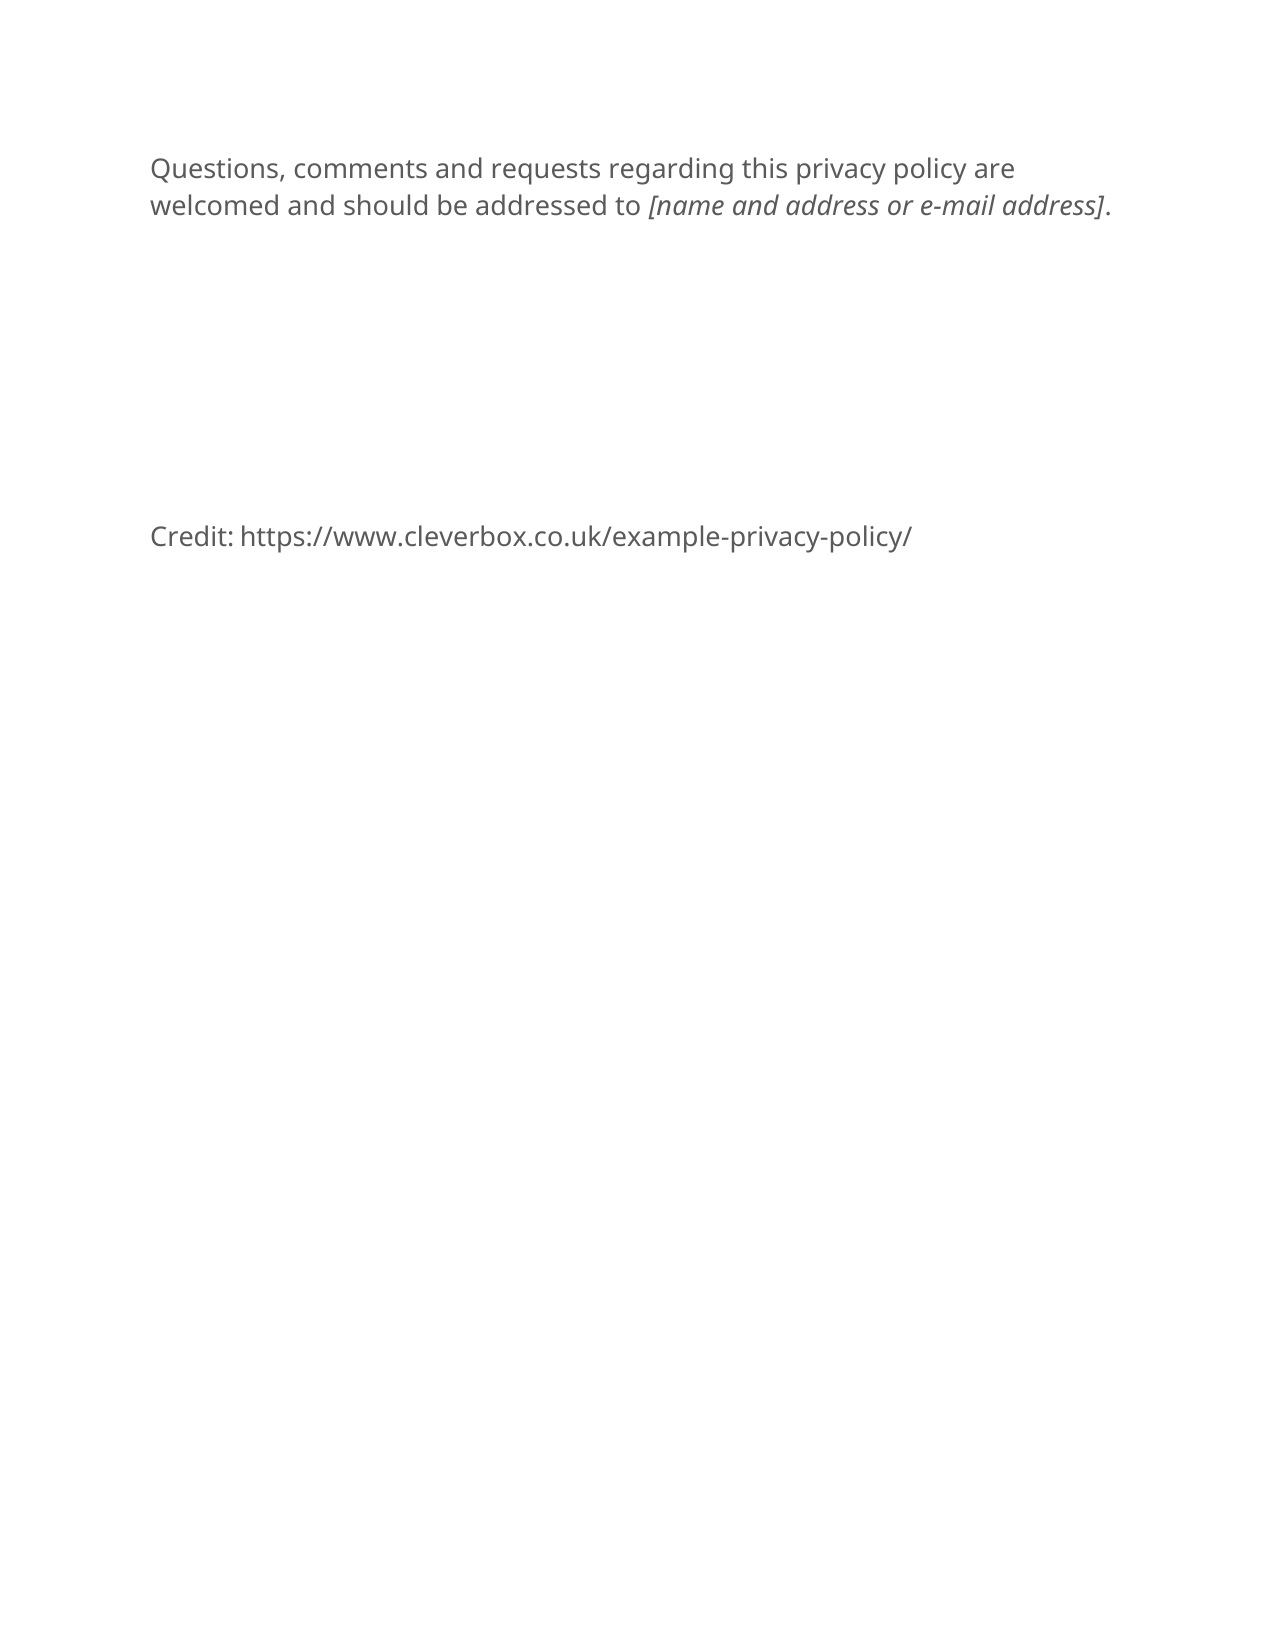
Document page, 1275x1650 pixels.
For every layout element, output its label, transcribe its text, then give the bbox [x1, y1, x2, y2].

text Questions, comments and requests regarding this privacy policy are welcomed and should be addressed to [name and address or e-mail address]. [150, 150, 1125, 224]
text Credit: https://www.cleverbox.co.uk/example-privacy-policy/ [150, 517, 1125, 554]
